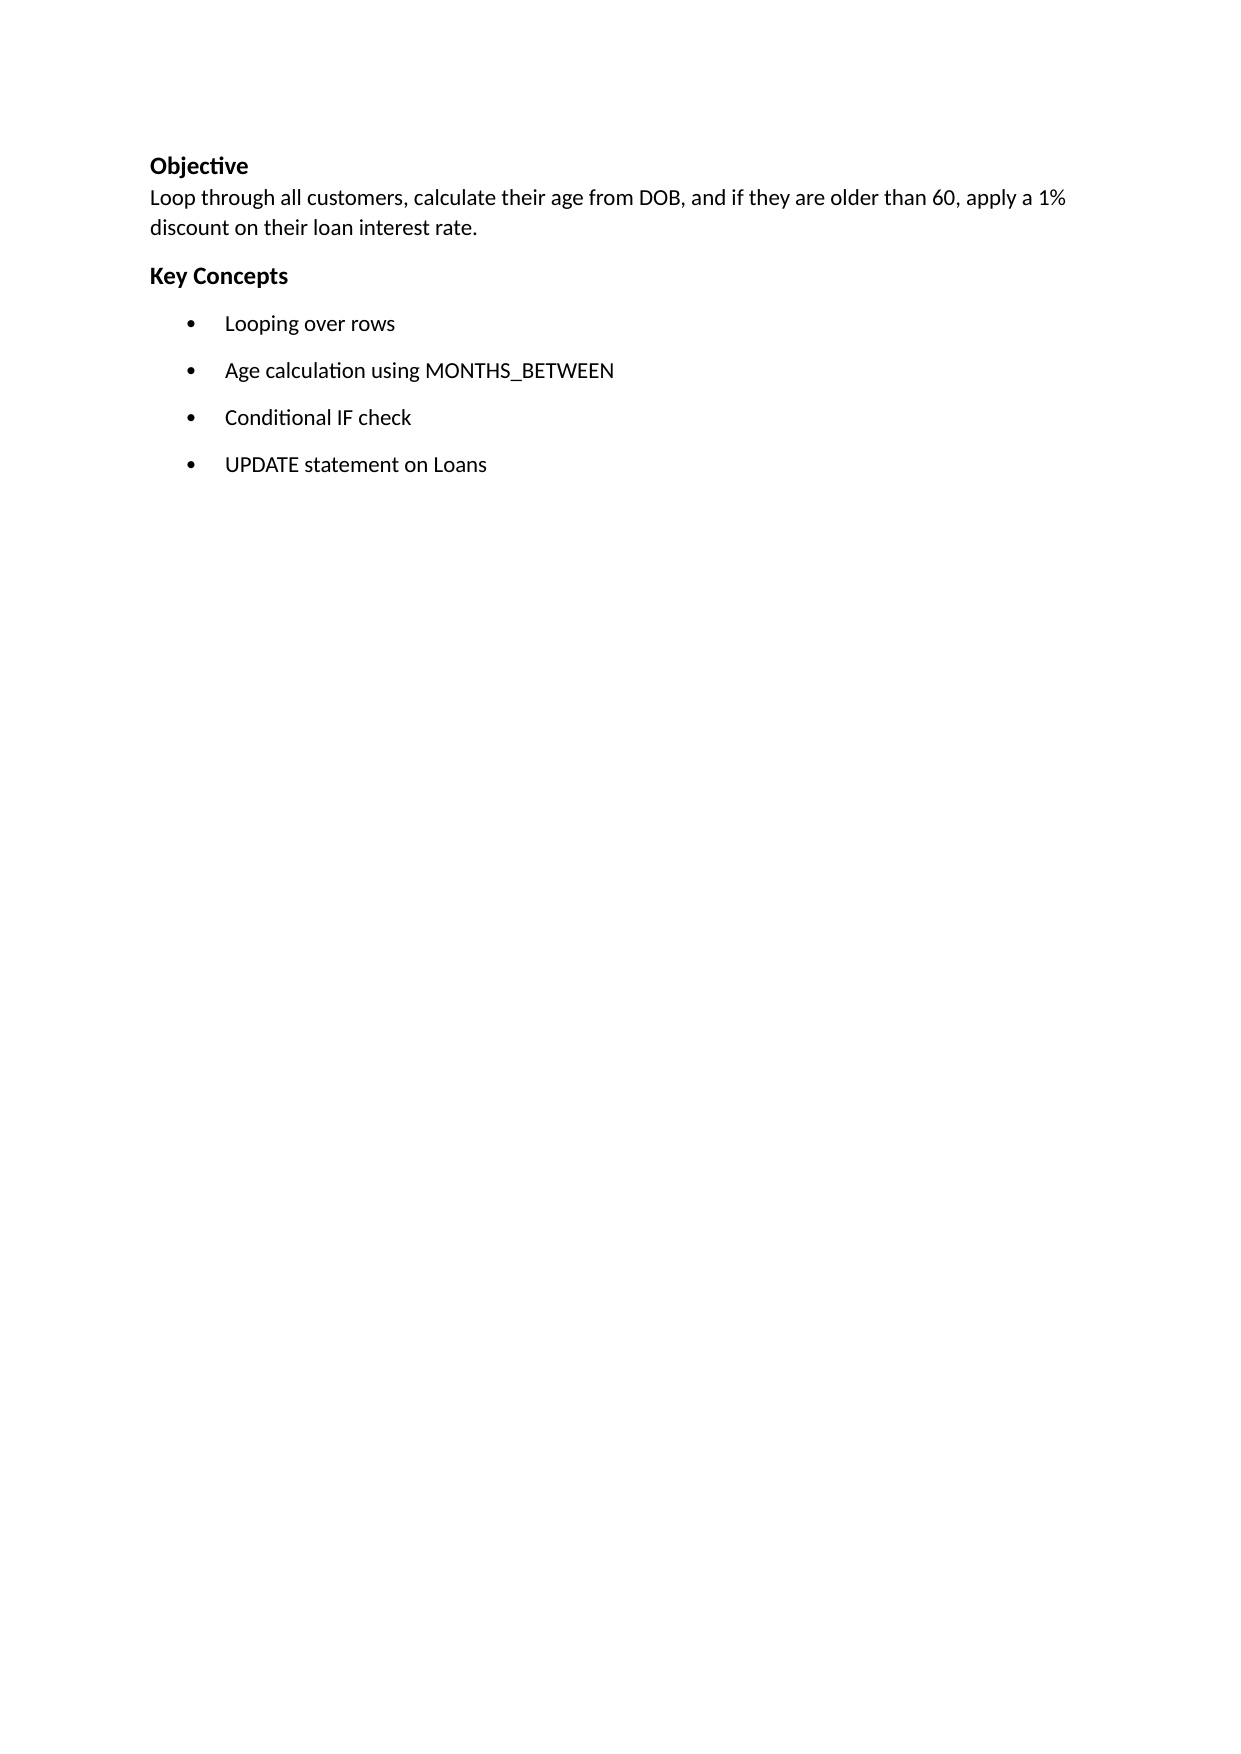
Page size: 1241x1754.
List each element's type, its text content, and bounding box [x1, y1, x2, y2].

text Objective Loop through all customers, calculate their age from DOB, and if they are older than 60, apply a 1% discount on their loan interest rate. [150, 150, 1090, 241]
text Key Concepts [150, 260, 1090, 290]
list Looping over rows [187, 309, 1090, 337]
list UPDATE statement on Loans [187, 450, 1090, 478]
list Age calculation using MONTHS_BETWEEN [187, 356, 1090, 384]
list Conditional IF check [187, 403, 1090, 431]
